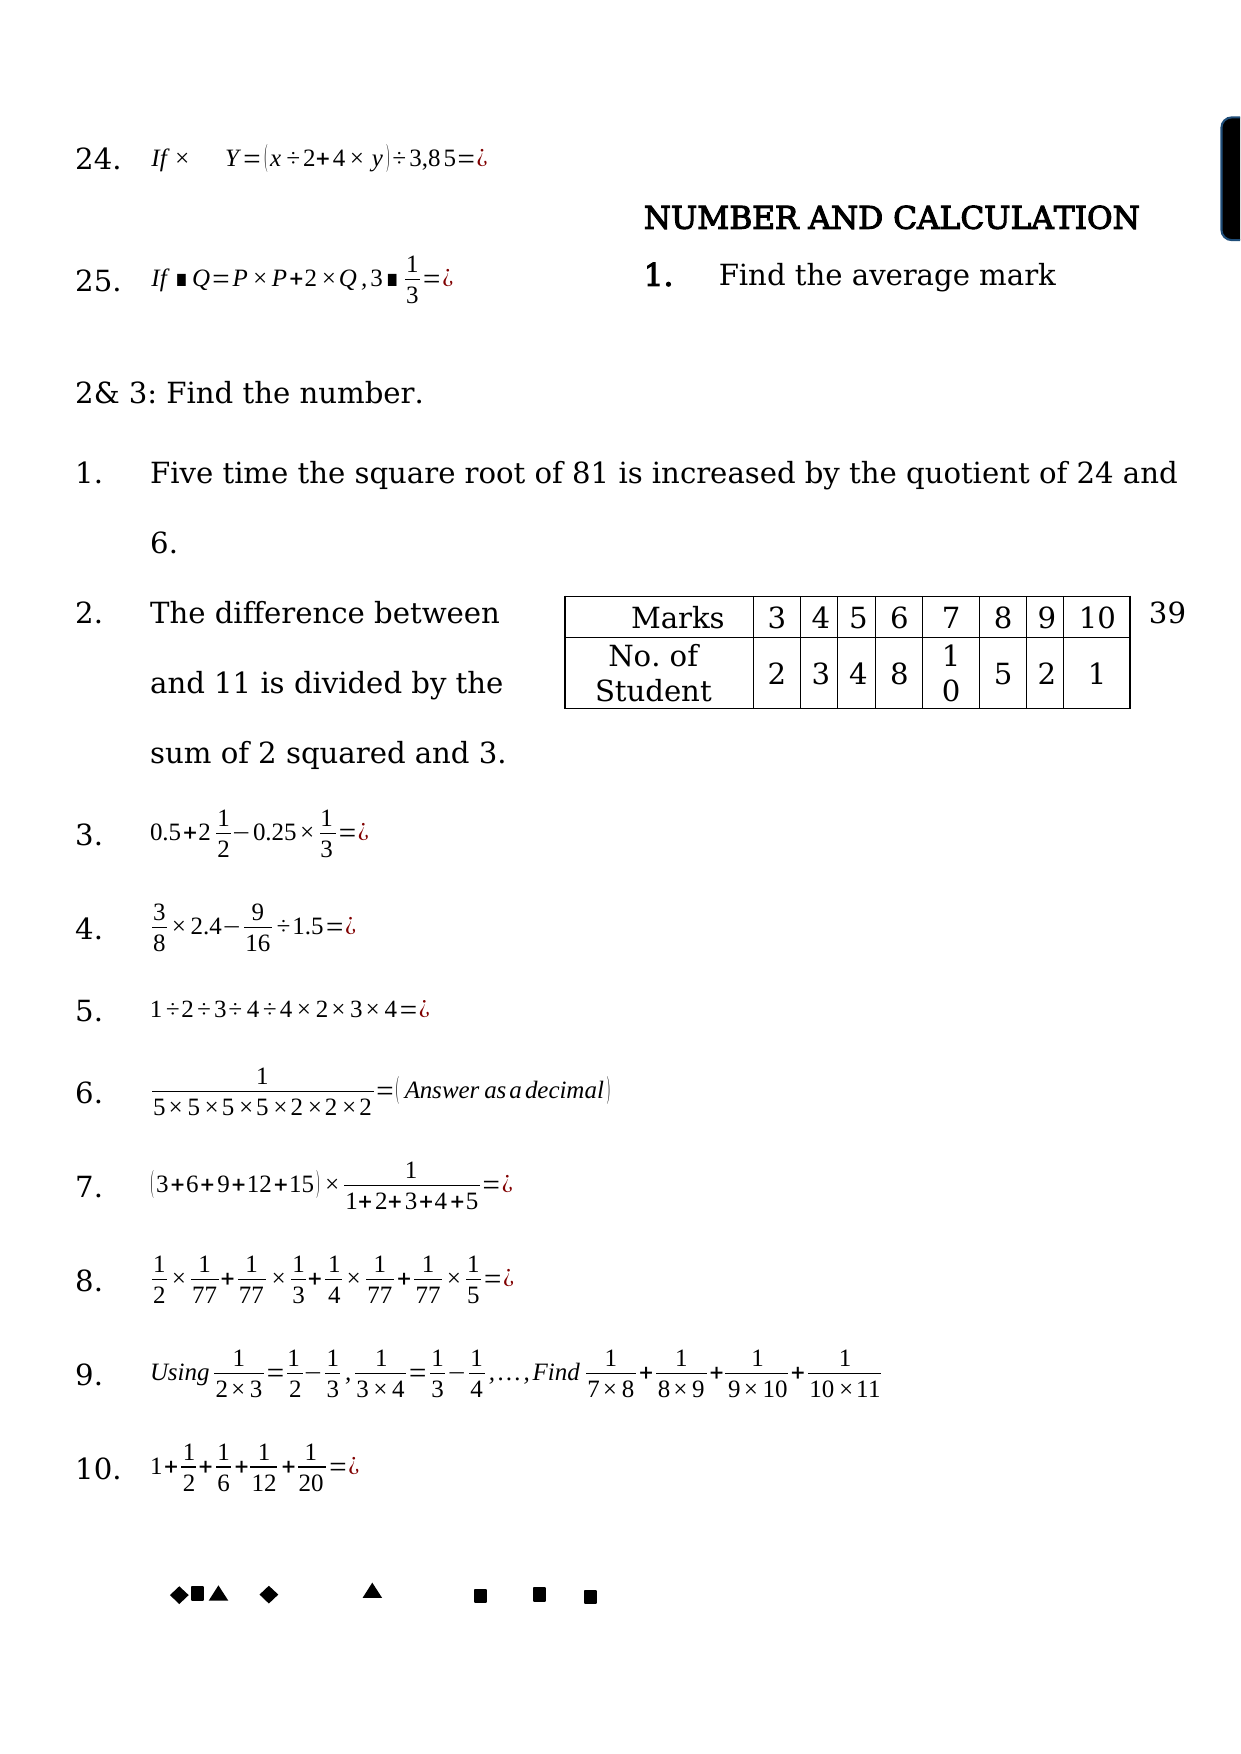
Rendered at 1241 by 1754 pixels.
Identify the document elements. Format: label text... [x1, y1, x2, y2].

table_cell 4 [838, 638, 875, 708]
table_header 8 [980, 597, 1026, 637]
table_header 6 [876, 597, 922, 637]
table_cell 2 [754, 638, 800, 708]
text 2& 3: Find the number. [75, 374, 1209, 409]
text NUMBER AND CALCULATION [643, 198, 1209, 235]
table_cell 10 [923, 638, 979, 708]
list Five time the square root of 81 is increased by the quotient of 24 and 6. [75, 454, 1209, 559]
table_header 5 [838, 597, 875, 637]
table_header 10 [1064, 597, 1129, 637]
table_cell No. of Student [566, 638, 753, 708]
table_header 3 [754, 597, 800, 637]
table_header Marks [566, 597, 753, 637]
table_cell 5 [980, 638, 1026, 708]
table_header 9 [1027, 597, 1063, 637]
table_header 4 [801, 597, 837, 637]
table_cell 1 [1064, 638, 1129, 708]
table_header 7 [923, 597, 979, 637]
table_cell 2 [1027, 638, 1063, 708]
table_cell 8 [876, 638, 922, 708]
table_cell 3 [801, 638, 837, 708]
list The difference between 39 and 11 is divided by the sum of 2 squared and 3. [75, 594, 1209, 769]
list Find the average mark [643, 255, 1209, 292]
